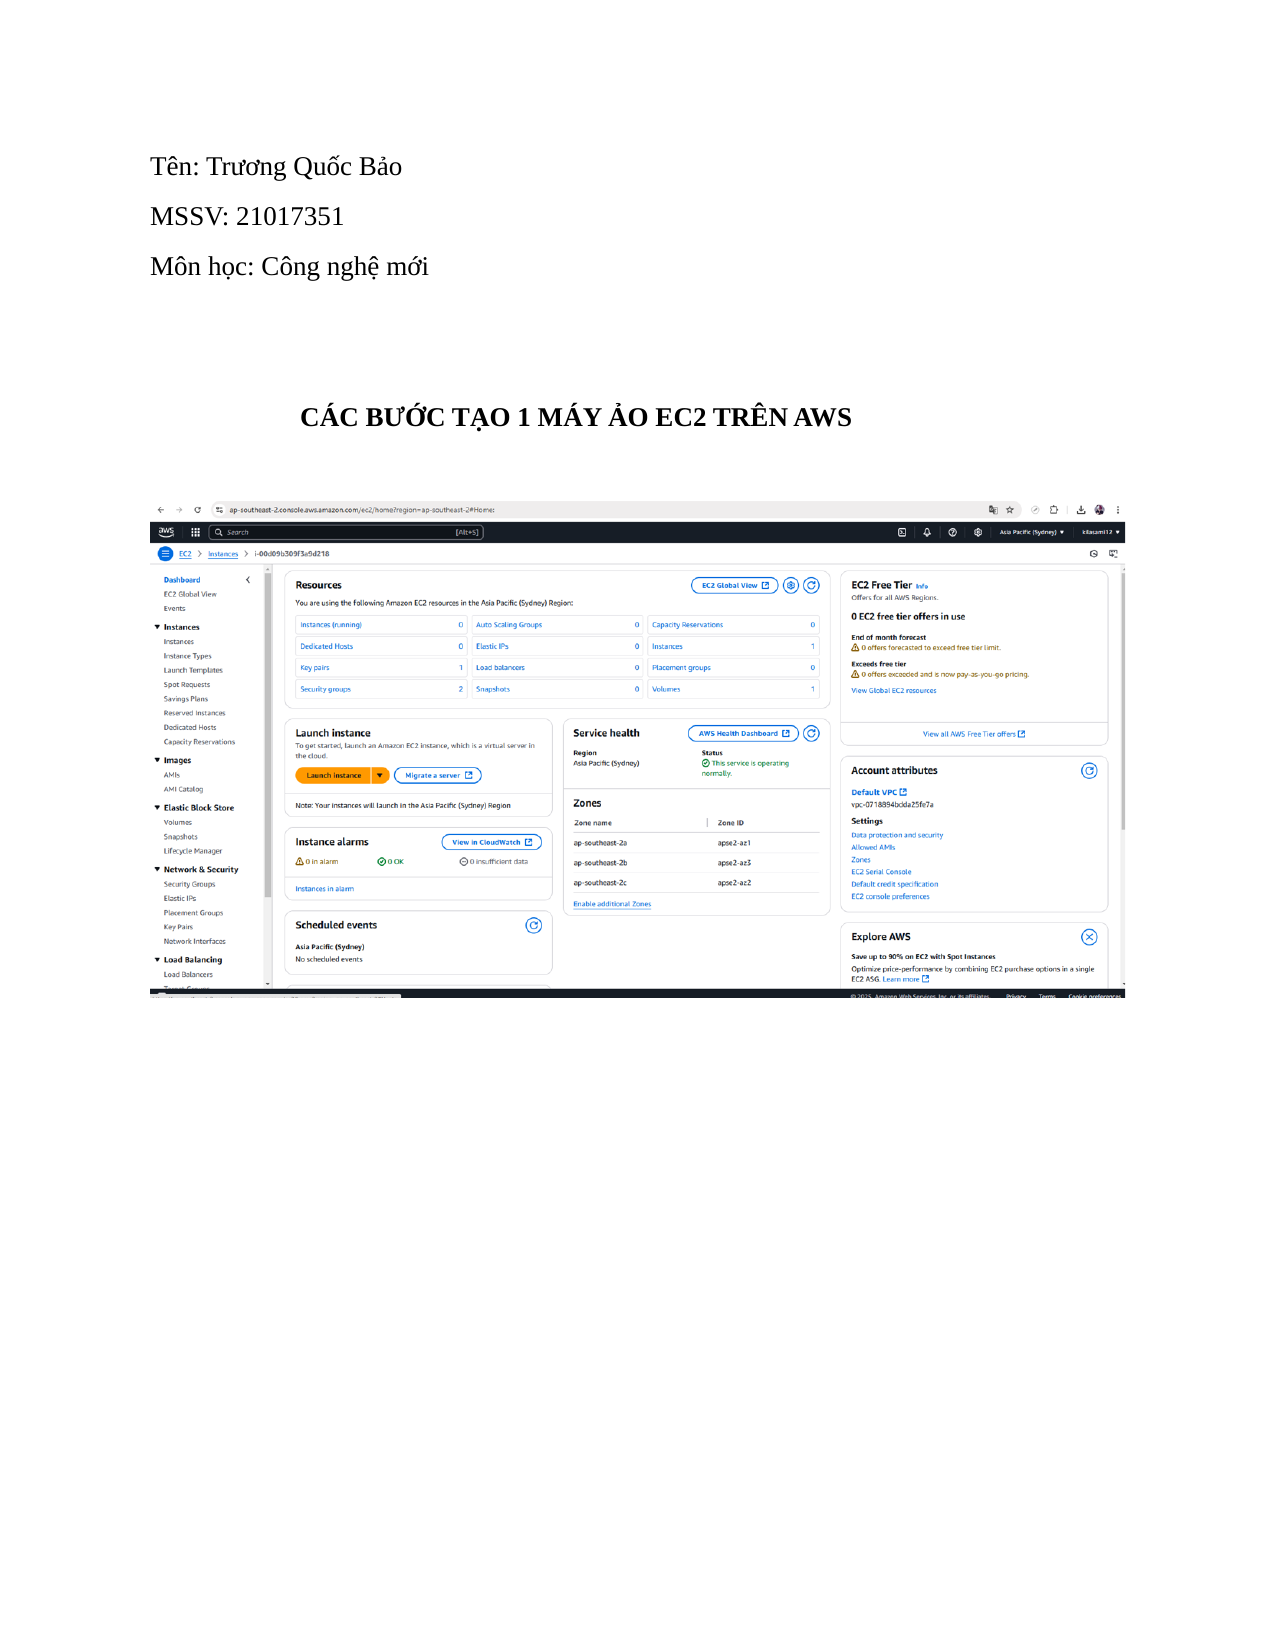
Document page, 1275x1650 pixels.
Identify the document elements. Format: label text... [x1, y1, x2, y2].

text Môn học: Công nghệ mới [150, 250, 1125, 282]
text Tên: Trương Quốc Bảo [150, 150, 1125, 181]
text MSSV: 21017351 [150, 200, 1125, 231]
text CÁC BƯỚC TẠO 1 MÁY ẢO EC2 TRÊN AWS [225, 401, 1125, 432]
picture [150, 501, 1125, 998]
